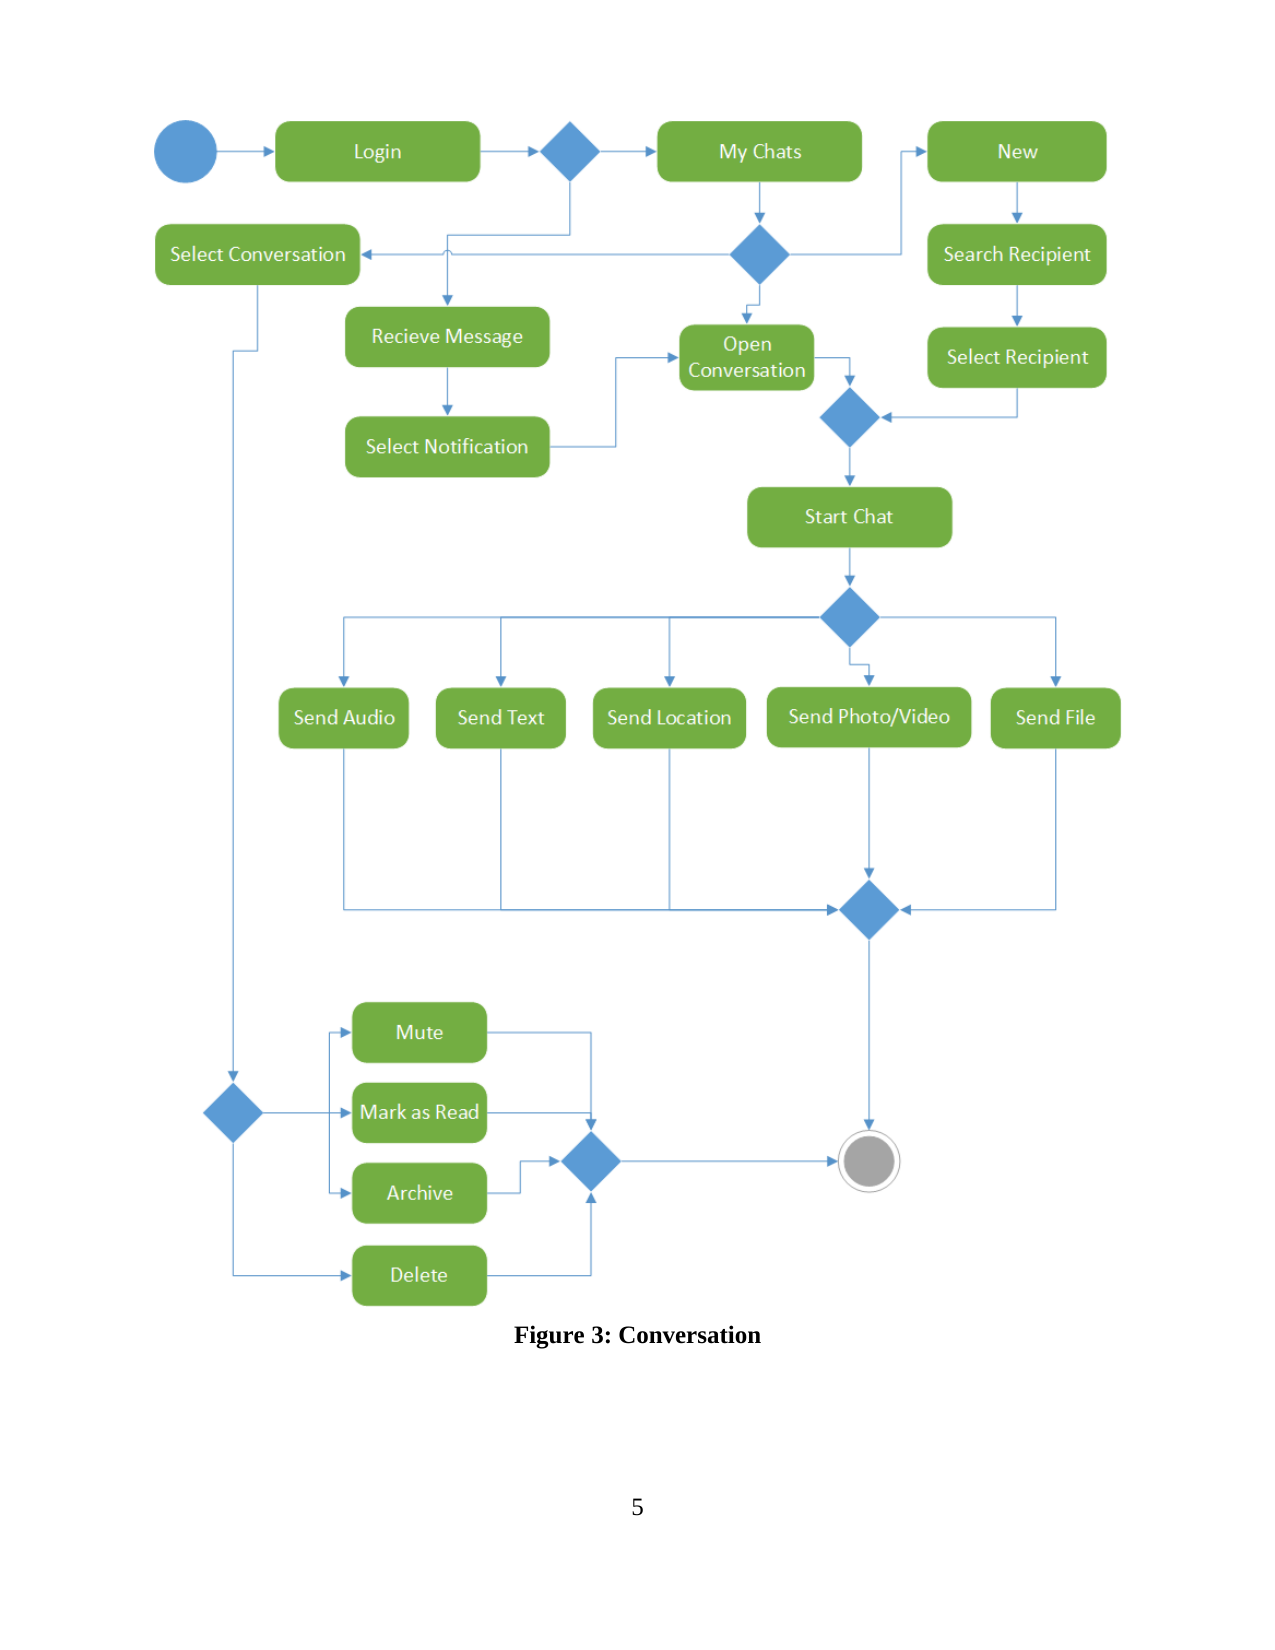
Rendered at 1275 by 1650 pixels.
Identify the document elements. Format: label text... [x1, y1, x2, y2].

picture [153, 120, 1123, 1308]
